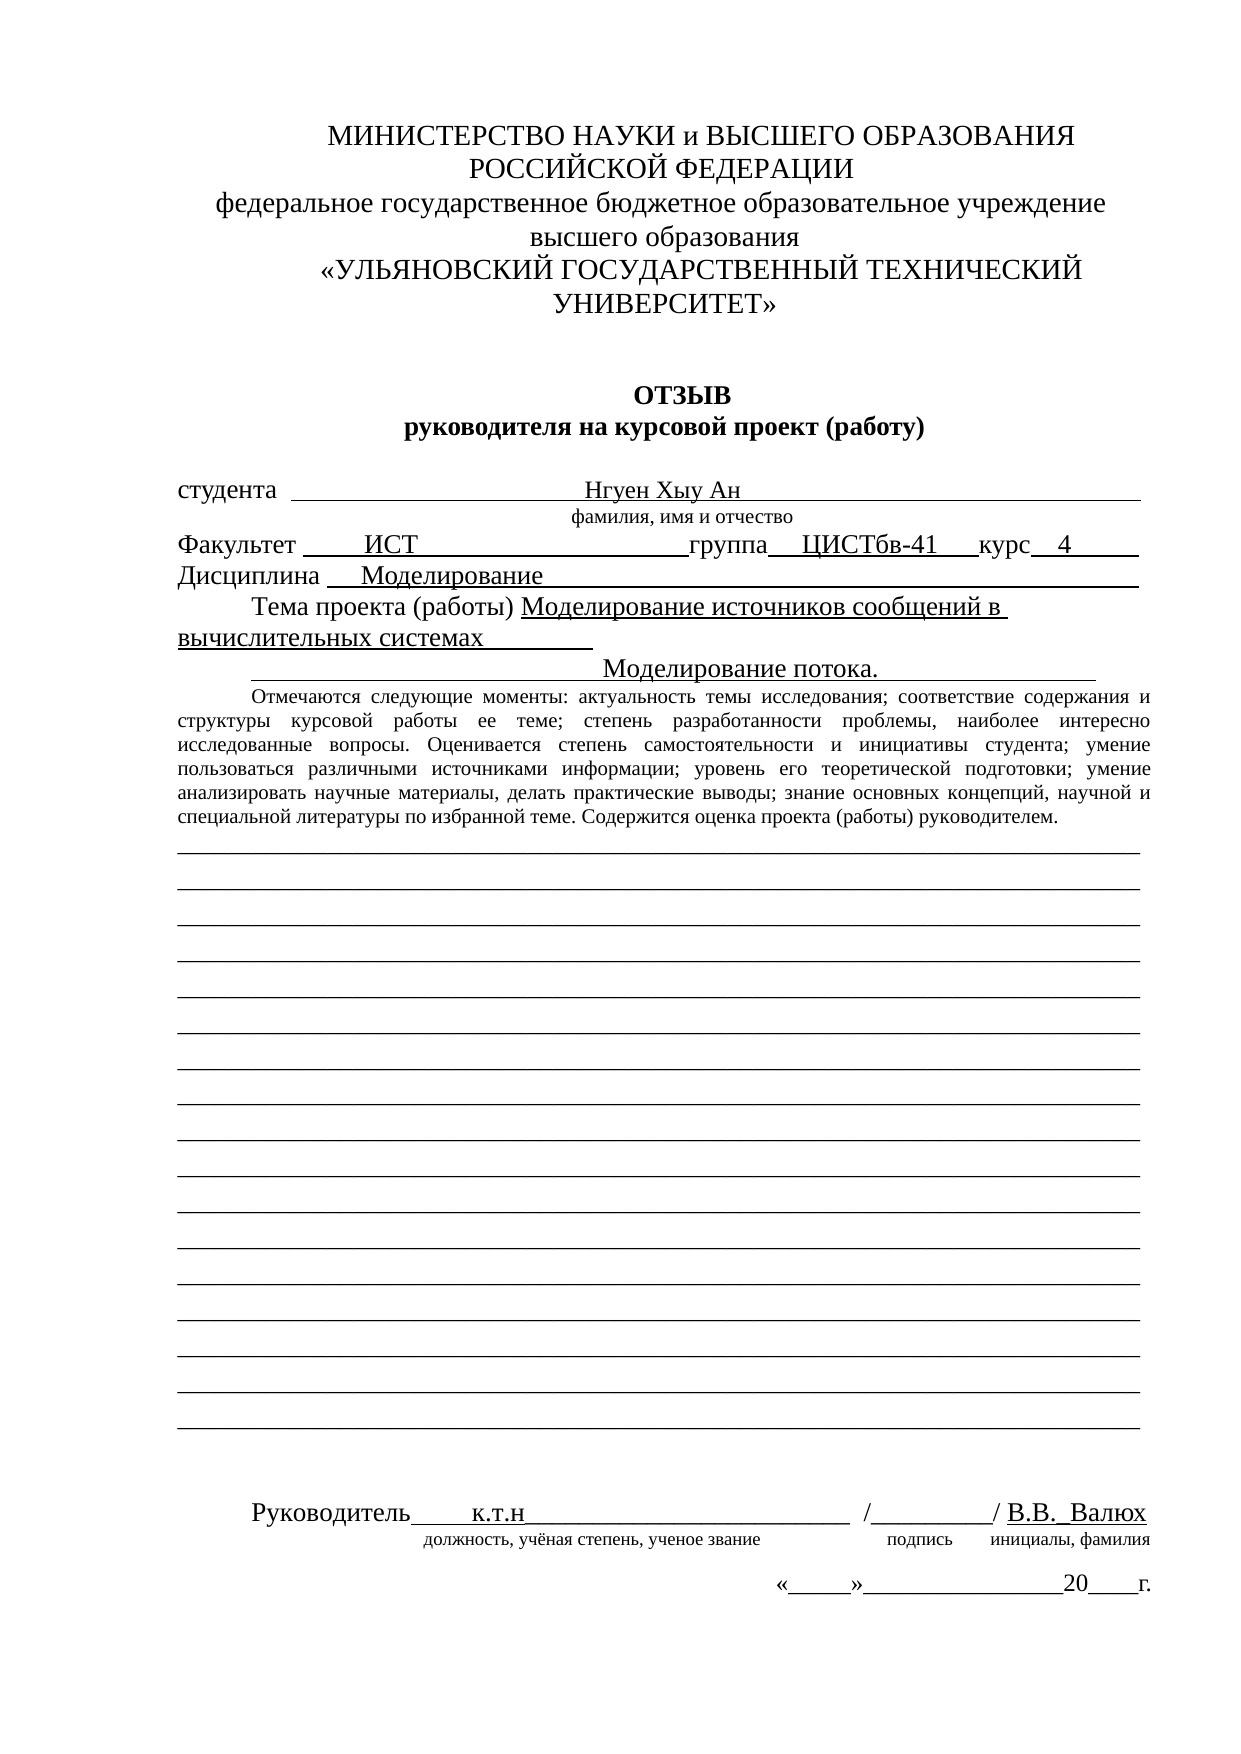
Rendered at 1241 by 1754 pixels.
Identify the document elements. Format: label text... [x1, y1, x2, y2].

text должность, учёная степень, ученое звание подпись инициалы, фамилия [177, 1528, 1152, 1549]
text «_____»________________20____г. [177, 1568, 1152, 1597]
text Факультет ИСТ группа ЦИСТбв-41 курс 4 [177, 528, 1152, 559]
text Тема проекта (работы) Моделирование источников сообщений в вычислительных системах [177, 590, 1152, 652]
text _____________________________________________________________________________________________________________________________________________________________________________________________________________________________________________________________________________________________________________________________________________________________________________________________________________________________________________________________________________________________________________________________________________________________________________________________________________________________________________________________________________________________________________________________________________________________________________________________________________________________________________________________________________________________________________________________________________________________________________________________________________________________________________________________________________________________________________________________________________________________________________________________________________________________________________________________________________________________________________________________________________________________ [177, 828, 1152, 1432]
text фамилия, имя и отчество [177, 504, 1152, 528]
text Руководитель к.т.н________________________ /_________/ В.В._Валюх [177, 1496, 1152, 1528]
text ОТЗЫВ руководителя на курсовой проект (работу) [177, 379, 1152, 442]
text Отмечаются следующие моменты: актуальность темы исследования; соответствие содержания и структуры курсовой работы ее теме; степень разработанности проблемы, наиболее интересно исследованные вопросы. Оценивается степень самостоятельности и инициативы студента; умение пользоваться различными источниками информации; уровень его теоретической подготовки; умение анализировать научные материалы, делать практические выводы; знание основных концепций, научной и специальной литературы по избранной теме. Содержится оценка проекта (работы) руководителем. [177, 684, 1152, 828]
text Моделирование потока. [177, 652, 1152, 684]
text Дисциплина Моделирование [177, 559, 1152, 590]
text МИНИСТЕРСТВО НАУКИ и ВЫСШЕГО ОБРАЗОВАНИЯ РОССИЙСКОЙ ФЕДЕРАЦИИ федеральное государственное бюджетное образовательное учреждение высшего образования [177, 118, 1152, 252]
text «УЛЬЯНОВСКИЙ ГОСУДАРСТВЕННЫЙ ТЕХНИЧЕСКИЙ УНИВЕРСИТЕТ» [177, 252, 1152, 319]
text студента Нгуен Хыу Ан [177, 473, 1152, 504]
